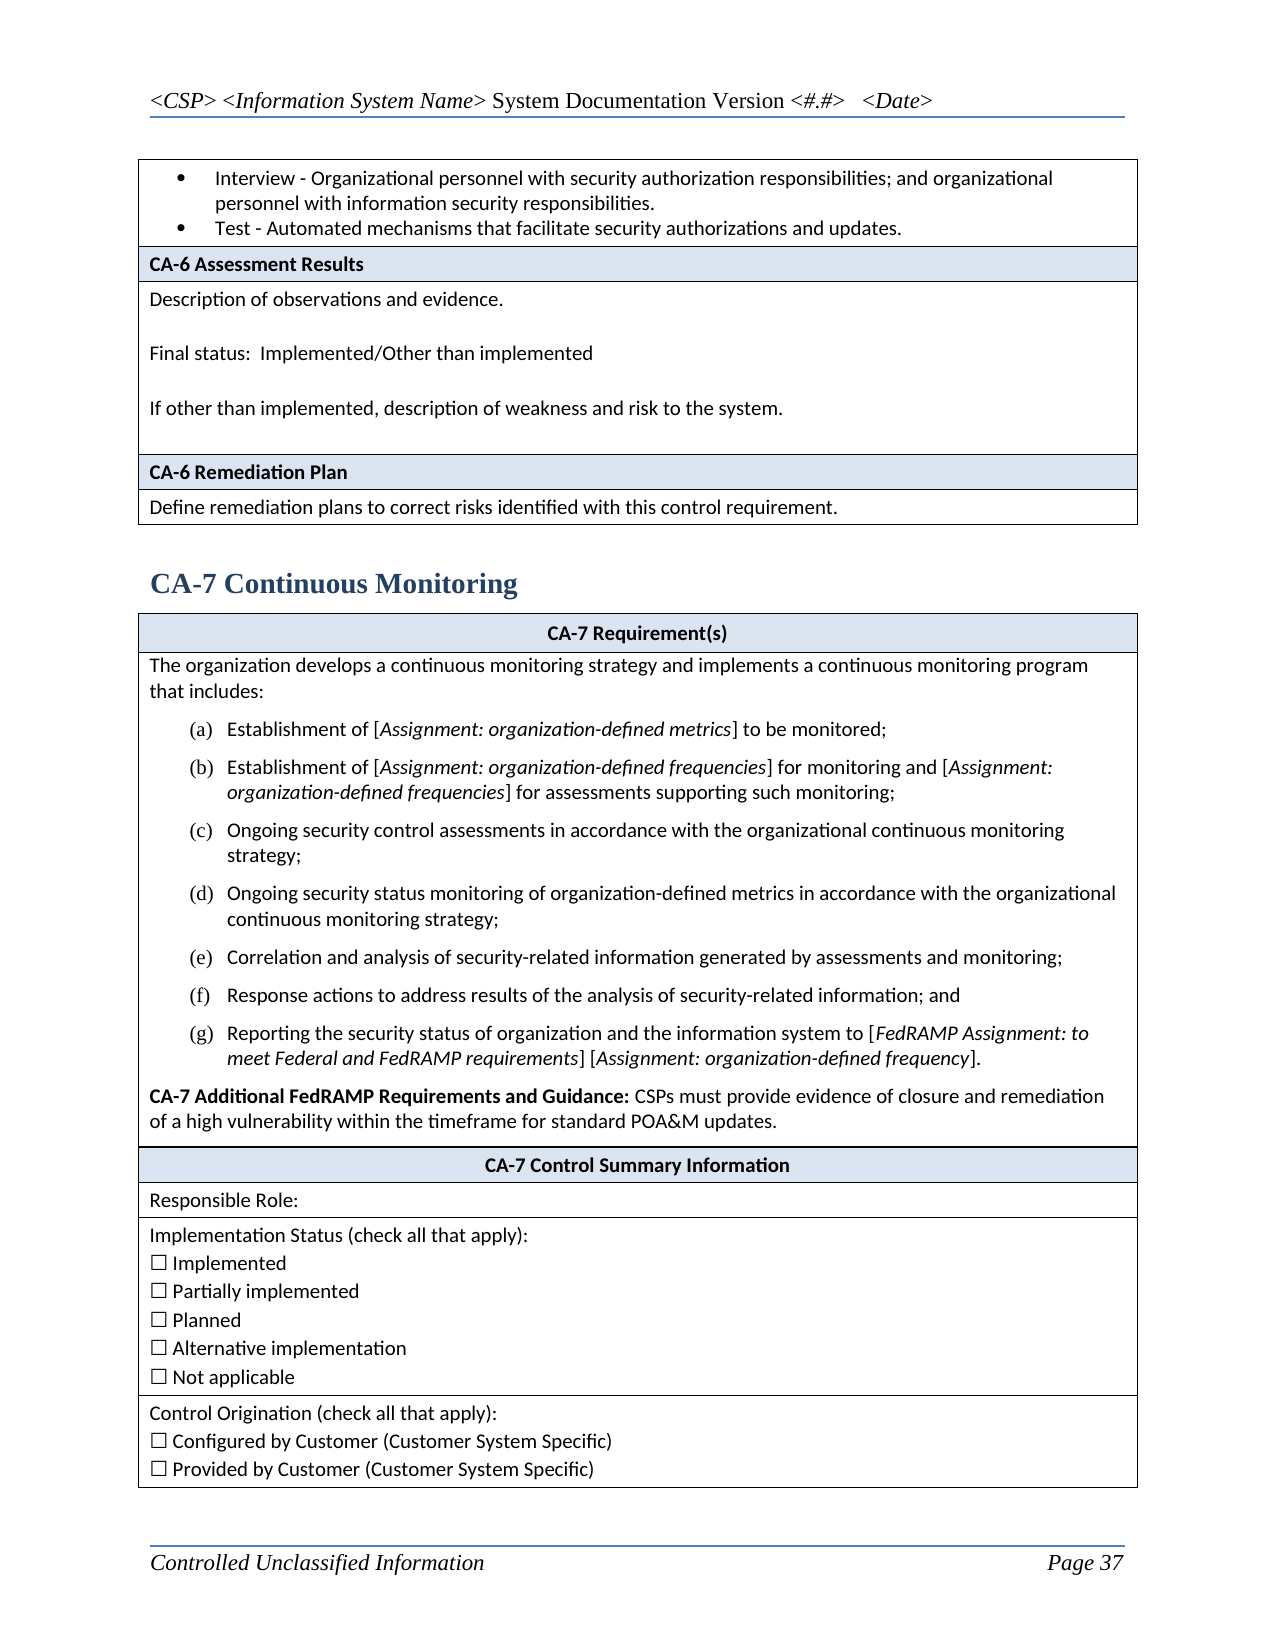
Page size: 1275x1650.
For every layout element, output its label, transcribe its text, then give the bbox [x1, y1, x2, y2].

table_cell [139, 160, 1137, 246]
subtitle CA-7 Continuous Monitoring [150, 567, 1125, 600]
table_header CA-7 Requirement(s) [139, 614, 1137, 652]
table_cell Define remediation plans to correct risks identified with this control requirement. [139, 490, 1137, 524]
table_cell Description of observations and evidence. Final status: Implemented/Other than implemented If other than implemented, description of weakness and risk to the system. [139, 282, 1137, 453]
table_cell Implementation Status (check all that apply): Implemented Partially implemented Planned Alternative implementation Not applicable [139, 1218, 1137, 1395]
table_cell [139, 1396, 1137, 1487]
table_cell The organization develops a continuous monitoring strategy and implements a continuous monitoring program that includes: Establishment of [Assignment: organization-defined metrics] to be monitored; Establishment of [Assignment: organization-defined frequencies] for monitoring and [Assignment: organization-defined frequencies] for assessments supporting such monitoring; Ongoing security control assessments in accordance with the organizational continuous monitoring strategy; Ongoing security status monitoring of organization-defined metrics in accordance with the organizational continuous monitoring strategy; Correlation and analysis of security-related information generated by assessments and monitoring; Response actions to address results of the analysis of security-related information; and Reporting the security status of organization and the information system to [FedRAMP Assignment: to meet Federal and FedRAMP requirements] [Assignment: organization-defined frequency]. CA-7 Additional FedRAMP Requirements and Guidance: CSPs must provide evidence of closure and remediation of a high vulnerability within the timeframe for standard POA&M updates. [139, 653, 1137, 1146]
table_cell CA-7 Control Summary Information [139, 1148, 1137, 1182]
table_cell CA-6 Assessment Results [139, 247, 1137, 281]
table_cell Responsible Role: [139, 1183, 1137, 1217]
table_cell CA-6 Remediation Plan [139, 455, 1137, 489]
